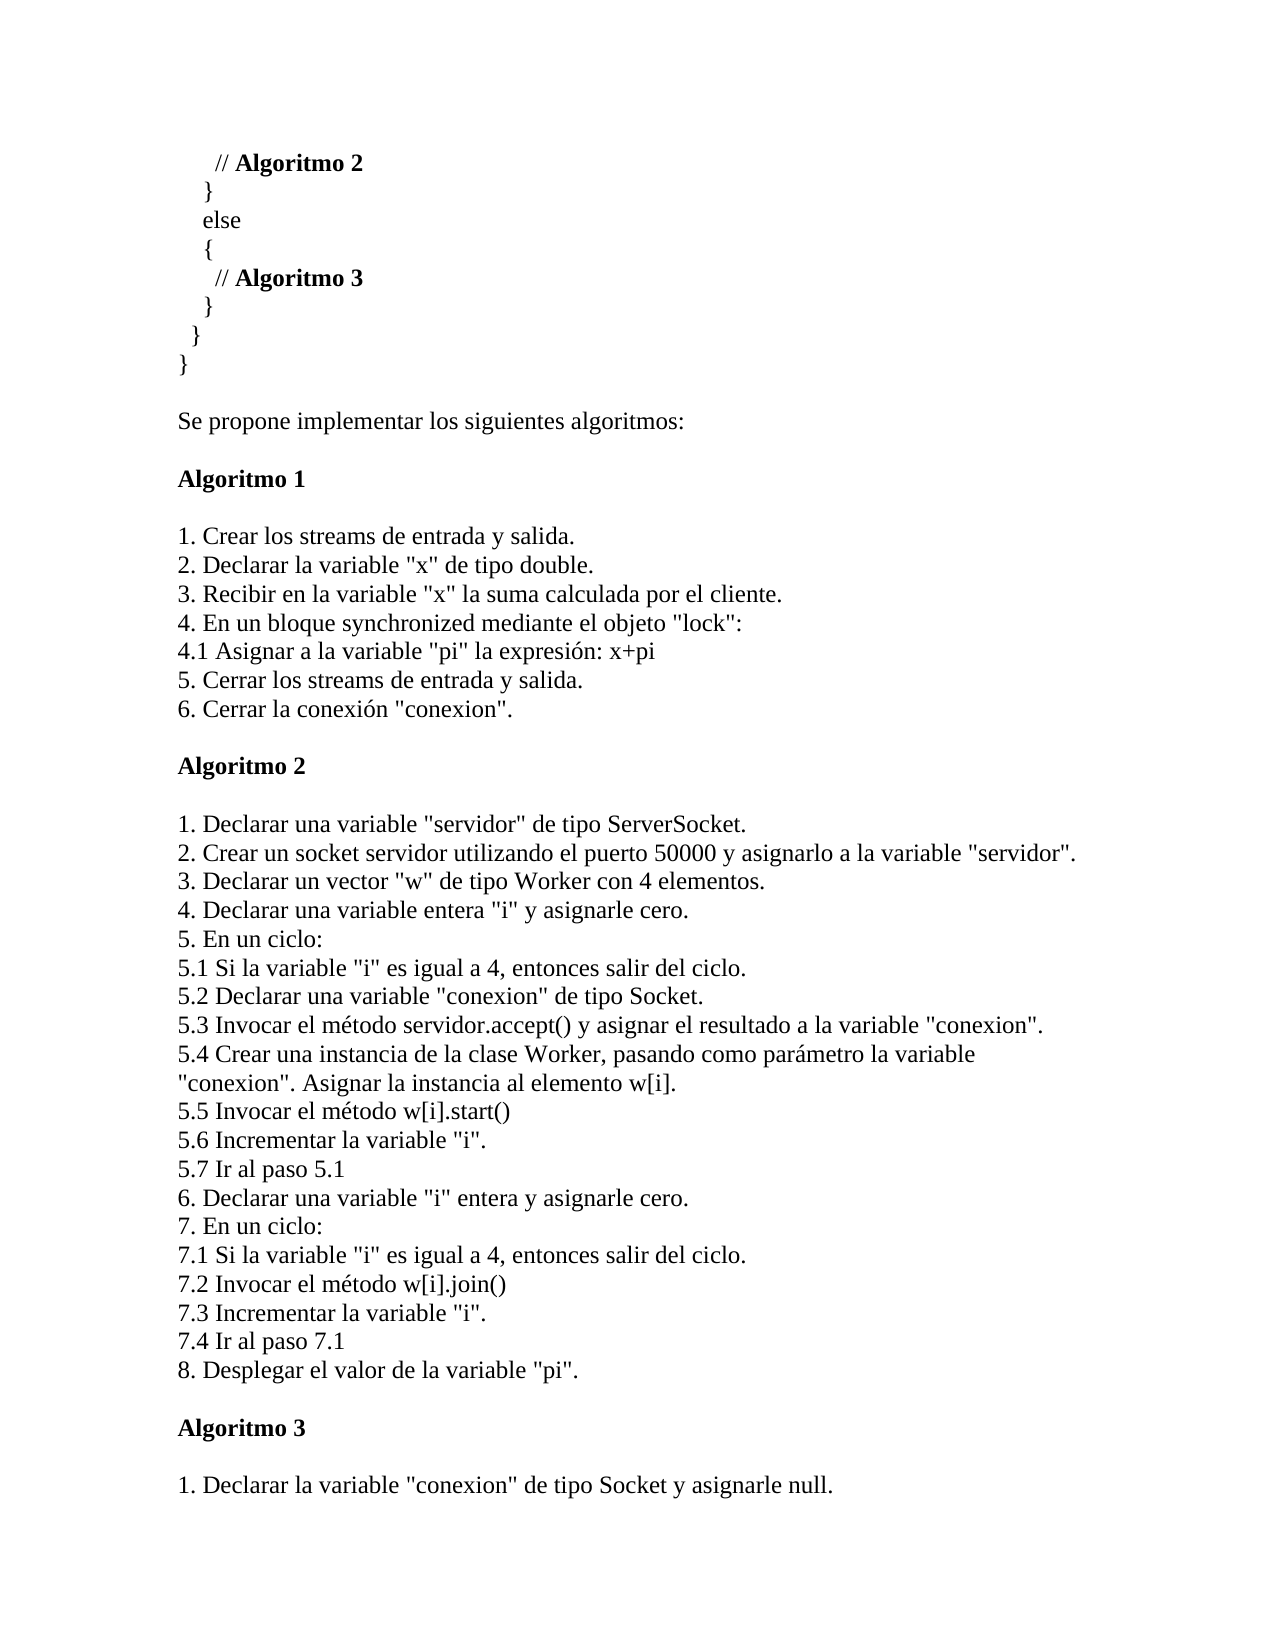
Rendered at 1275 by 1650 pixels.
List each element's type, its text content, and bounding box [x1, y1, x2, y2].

text // Algoritmo 2 } else { [177, 148, 1098, 263]
text Algoritmo 3 [177, 1413, 1098, 1441]
text 4. En un bloque synchronized mediante el objeto "lock": [177, 608, 1098, 636]
text 7. En un ciclo: [177, 1211, 1098, 1240]
text Algoritmo 1 [177, 464, 1098, 493]
text 1. Declarar una variable "servidor" de tipo ServerSocket. 2. Crear un socket servidor utilizando el puerto 50000 y asignarlo a la variable "servidor". 3. Declarar un vector "w" de tipo Worker con 4 elementos. 4. Declarar una variable entera "i" y asignarle cero. 5. En un ciclo: [177, 809, 1098, 953]
text Algoritmo 2 [177, 751, 1098, 780]
text // Algoritmo 3 } } } [177, 263, 1098, 378]
text 2. Declarar la variable "x" de tipo double. 3. Recibir en la variable "x" la suma calculada por el cliente. [177, 550, 1098, 608]
text 5.1 Si la variable "i" es igual a 4, entonces salir del ciclo. 5.2 Declarar una variable "conexion" de tipo Socket. 5.3 Invocar el método servidor.accept() y asignar el resultado a la variable "conexion". 5.4 Crear una instancia de la clase Worker, pasando como parámetro la variable "conexion". Asignar la instancia al elemento w[i]. 5.5 Invocar el método w[i].start() 5.6 Incrementar la variable "i". 5.7 Ir al paso 5.1 [177, 953, 1098, 1183]
text 1. Crear los streams de entrada y salida. [177, 493, 1098, 550]
text 4.1 Asignar a la variable "pi" la expresión: x+pi [177, 636, 1098, 665]
text 8. Desplegar el valor de la variable "pi". [177, 1355, 1098, 1384]
text Se propone implementar los siguientes algoritmos: [177, 406, 1098, 435]
text 7.1 Si la variable "i" es igual a 4, entonces salir del ciclo. [177, 1240, 1098, 1269]
text 6. Declarar una variable "i" entera y asignarle cero. [177, 1183, 1098, 1211]
text 7.2 Invocar el método w[i].join() [177, 1269, 1098, 1298]
text 7.3 Incrementar la variable "i". [177, 1298, 1098, 1326]
text 1. Declarar la variable "conexion" de tipo Socket y asignarle null. [177, 1470, 1098, 1499]
text 7.4 Ir al paso 7.1 [177, 1326, 1098, 1355]
text 5. Cerrar los streams de entrada y salida. 6. Cerrar la conexión "conexion". [177, 665, 1098, 723]
